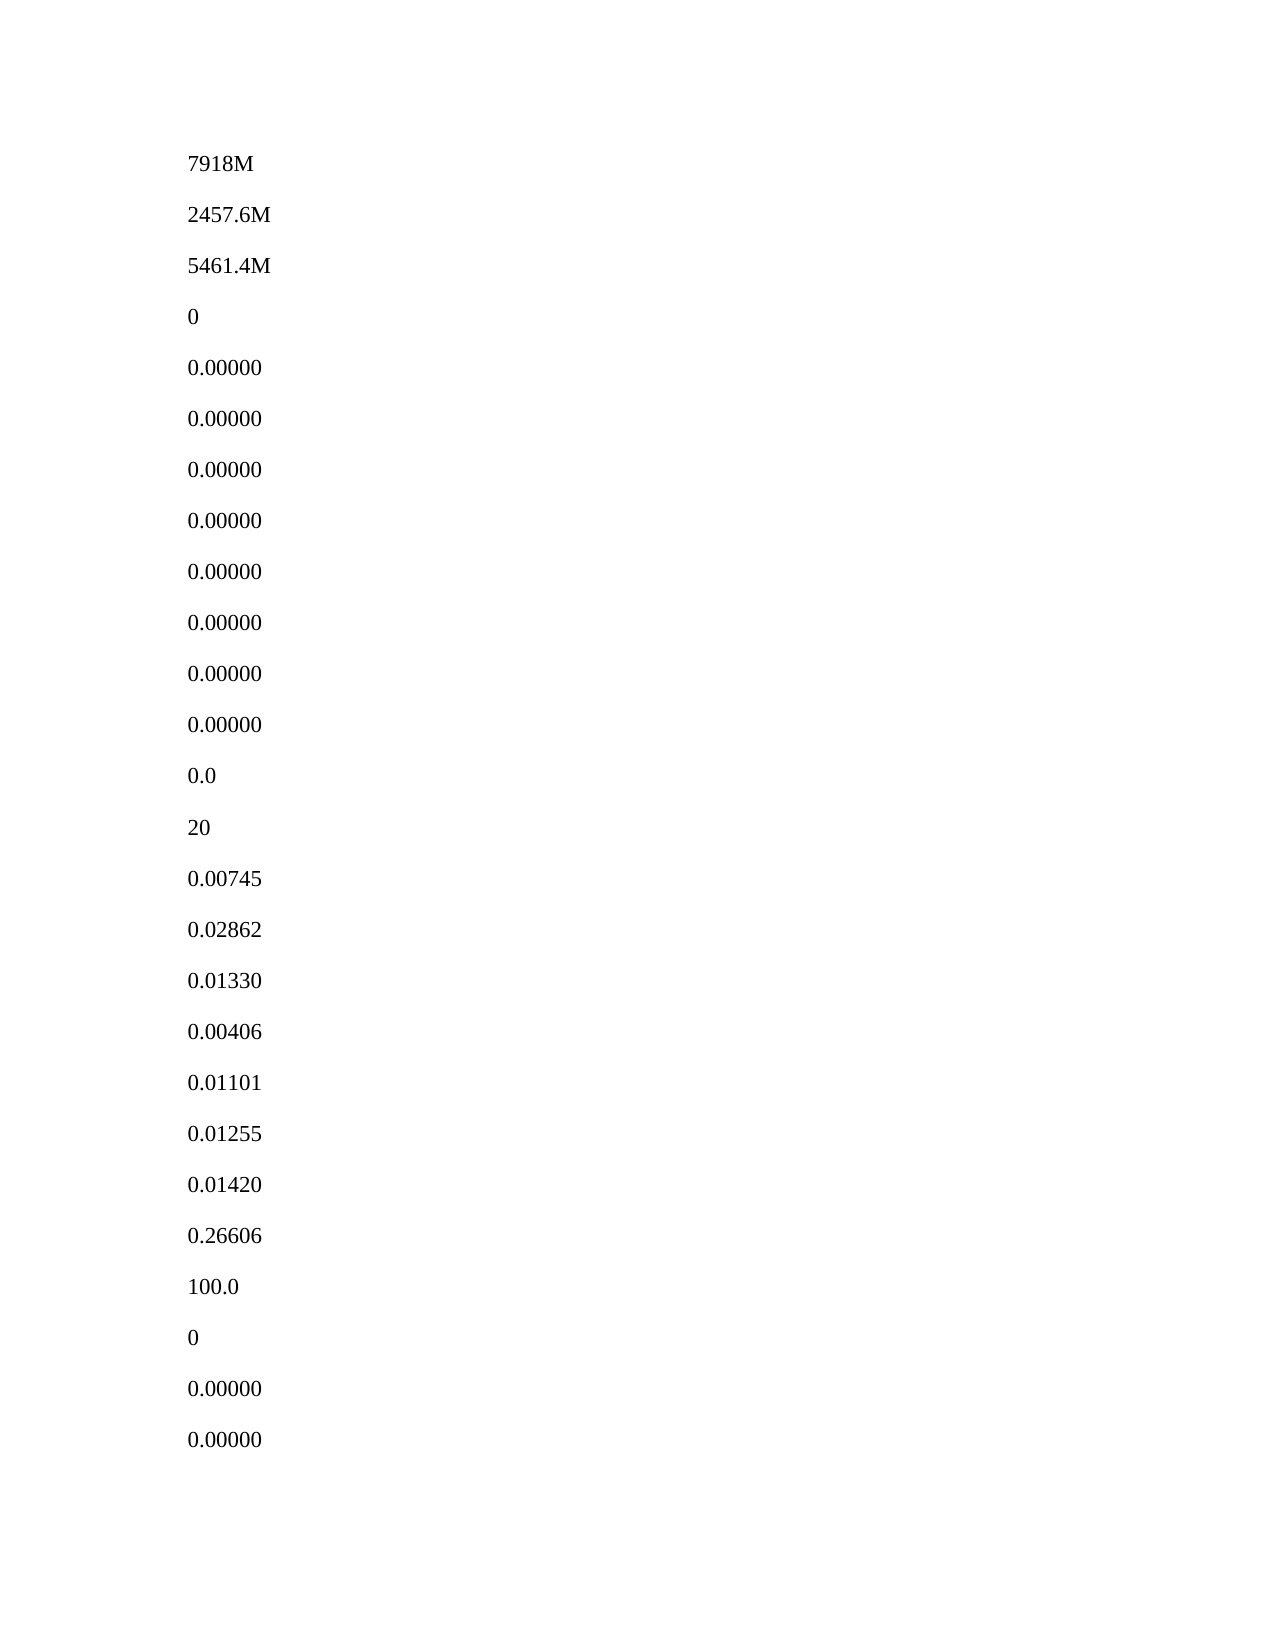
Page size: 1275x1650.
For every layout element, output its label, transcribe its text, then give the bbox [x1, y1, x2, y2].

table_cell 0.01420 [176, 1171, 1076, 1222]
table_cell 5461.4M [176, 252, 1076, 303]
table_cell 0.0 [176, 763, 1076, 813]
table_cell 2457.6M [176, 201, 1076, 252]
table_cell 0.26606 [176, 1222, 1076, 1273]
table_cell 20 [176, 814, 1076, 864]
table_cell 0.00000 [176, 405, 1076, 456]
table_cell 100.0 [176, 1273, 1076, 1324]
table_cell 0.00406 [176, 1018, 1076, 1069]
table_cell 0.00745 [176, 865, 1076, 916]
table_cell 0.01255 [176, 1120, 1076, 1171]
table_cell 0.00000 [176, 609, 1076, 660]
table_cell 0.00000 [176, 558, 1076, 609]
table_cell 0.00000 [176, 1426, 1076, 1477]
table_cell 0.00000 [176, 354, 1076, 405]
table_header 7918M [176, 150, 1076, 201]
table_cell 0.00000 [176, 711, 1076, 762]
table_cell 0.00000 [176, 1375, 1076, 1426]
table_cell 0 [176, 1324, 1076, 1375]
table_cell 0.00000 [176, 507, 1076, 558]
table_cell 0.00000 [176, 456, 1076, 507]
table_cell 0.01101 [176, 1069, 1076, 1120]
table_cell 0 [176, 303, 1076, 354]
table_cell 0.00000 [176, 660, 1076, 711]
table_cell 0.01330 [176, 967, 1076, 1018]
table_cell 0.02862 [176, 916, 1076, 967]
